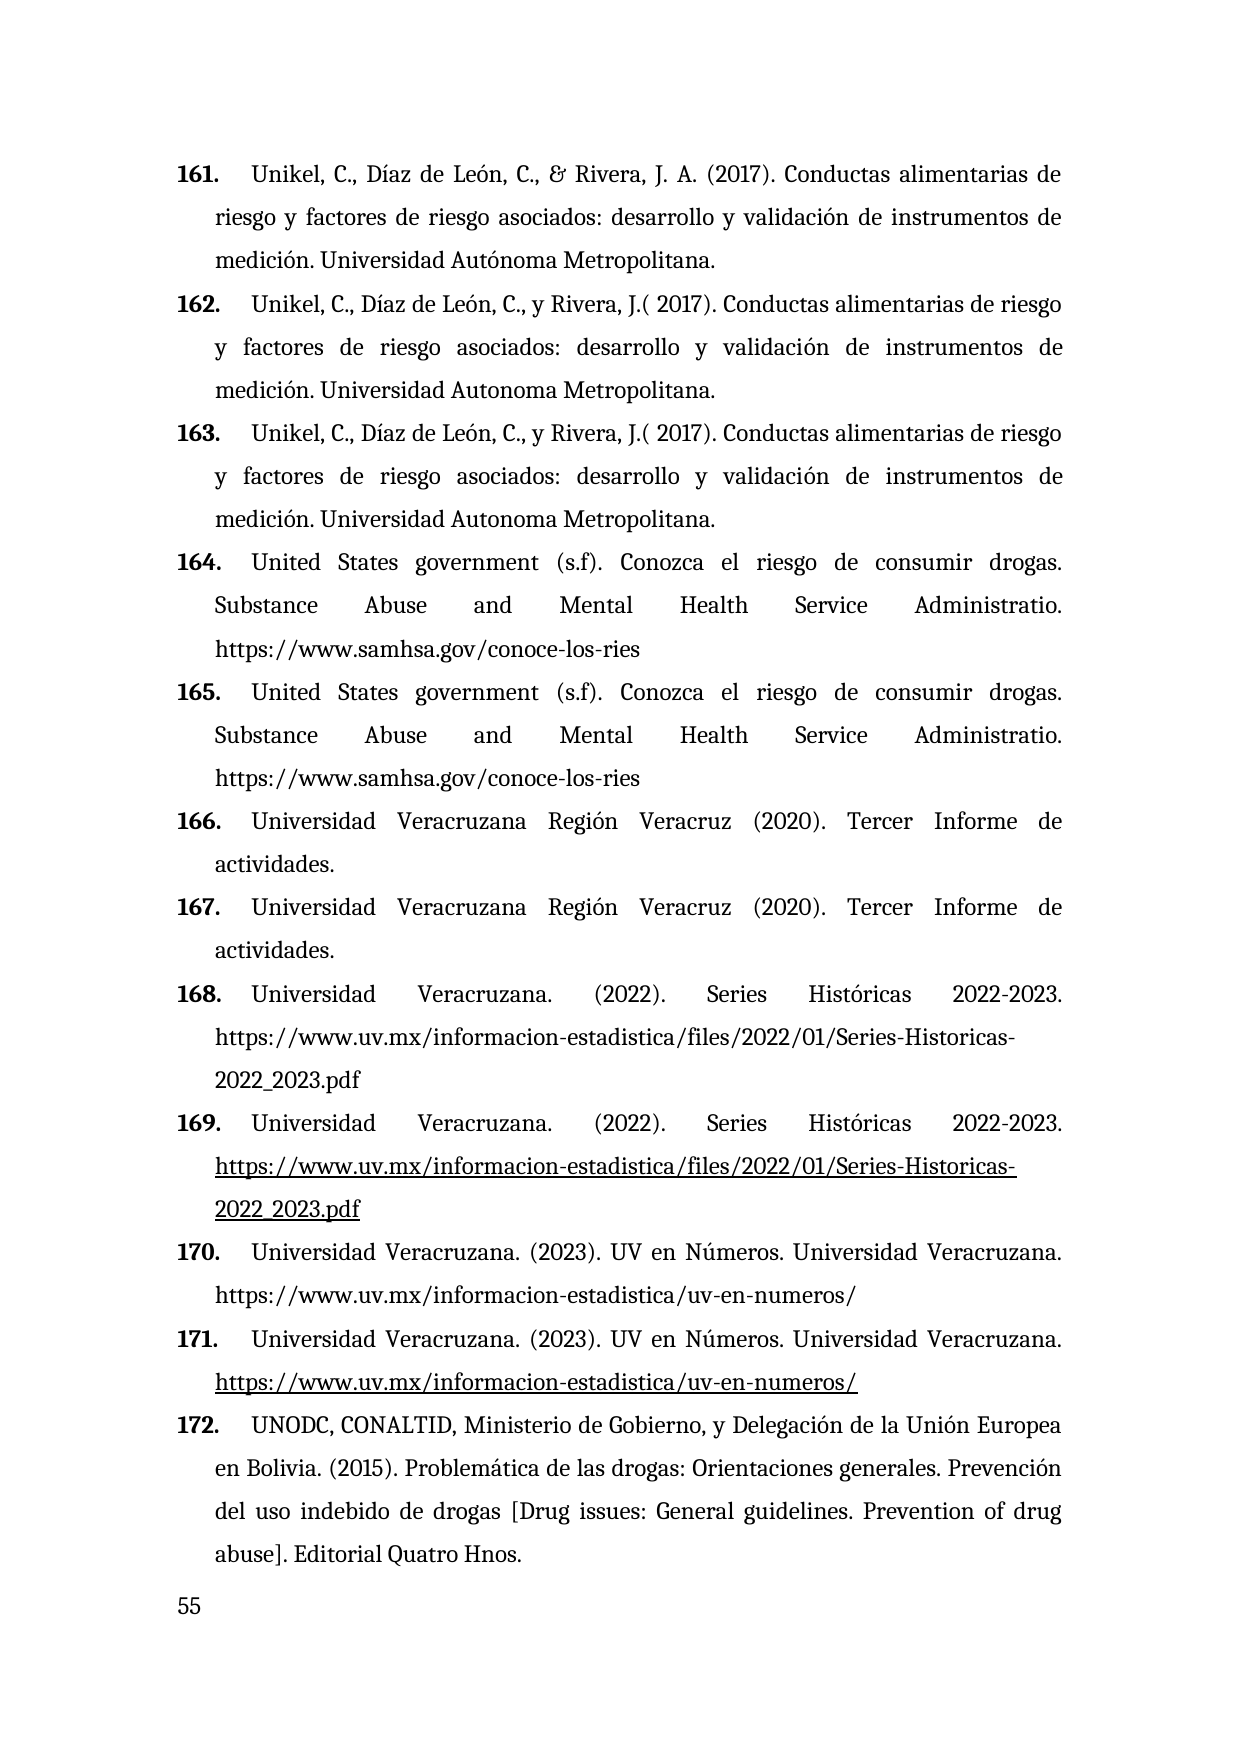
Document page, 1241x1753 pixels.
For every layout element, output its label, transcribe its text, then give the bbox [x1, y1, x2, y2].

list Universidad Veracruzana. (2022). Series Históricas 2022-2023. https://www.uv.mx/informacion-estadistica/files/2022/01/Series-Historicas-2022_2023.pdf [177, 1109, 1063, 1224]
list Unikel, C., Díaz de León, C., & Rivera, J. A. (2017). Conductas alimentarias de riesgo y factores de riesgo asociados: desarrollo y validación de instrumentos de medición. Universidad Autónoma Metropolitana. [177, 160, 1063, 275]
list Unikel, C., Díaz de León, C., y Rivera, J.( 2017). Conductas alimentarias de riesgo y factores de riesgo asociados: desarrollo y validación de instrumentos de medición. Universidad Autonoma Metropolitana. [177, 289, 1063, 404]
list United States government (s.f). Conozca el riesgo de consumir drogas. Substance Abuse and Mental Health Service Administratio. https://www.samhsa.gov/conoce-los-ries [177, 678, 1063, 793]
list Unikel, C., Díaz de León, C., y Rivera, J.( 2017). Conductas alimentarias de riesgo y factores de riesgo asociados: desarrollo y validación de instrumentos de medición. Universidad Autonoma Metropolitana. [177, 419, 1063, 534]
list Universidad Veracruzana. (2023). UV en Números. Universidad Veracruzana. https://www.uv.mx/informacion-estadistica/uv-en-numeros/ [177, 1238, 1063, 1310]
list UNODC, CONALTID, Ministerio de Gobierno, y Delegación de la Unión Europea en Bolivia. (2015). Problemática de las drogas: Orientaciones generales. Prevención del uso indebido de drogas [Drug issues: General guidelines. Prevention of drug abuse]. Editorial Quatro Hnos. [177, 1411, 1063, 1569]
list Universidad Veracruzana. (2022). Series Históricas 2022-2023. https://www.uv.mx/informacion-estadistica/files/2022/01/Series-Historicas-2022_2023.pdf [177, 979, 1063, 1094]
list Universidad Veracruzana. (2023). UV en Números. Universidad Veracruzana. https://www.uv.mx/informacion-estadistica/uv-en-numeros/ [177, 1324, 1063, 1396]
list Universidad Veracruzana Región Veracruz (2020). Tercer Informe de actividades. [177, 807, 1063, 879]
list United States government (s.f). Conozca el riesgo de consumir drogas. Substance Abuse and Mental Health Service Administratio. https://www.samhsa.gov/conoce-los-ries [177, 548, 1063, 663]
list Universidad Veracruzana Región Veracruz (2020). Tercer Informe de actividades. [177, 893, 1063, 965]
